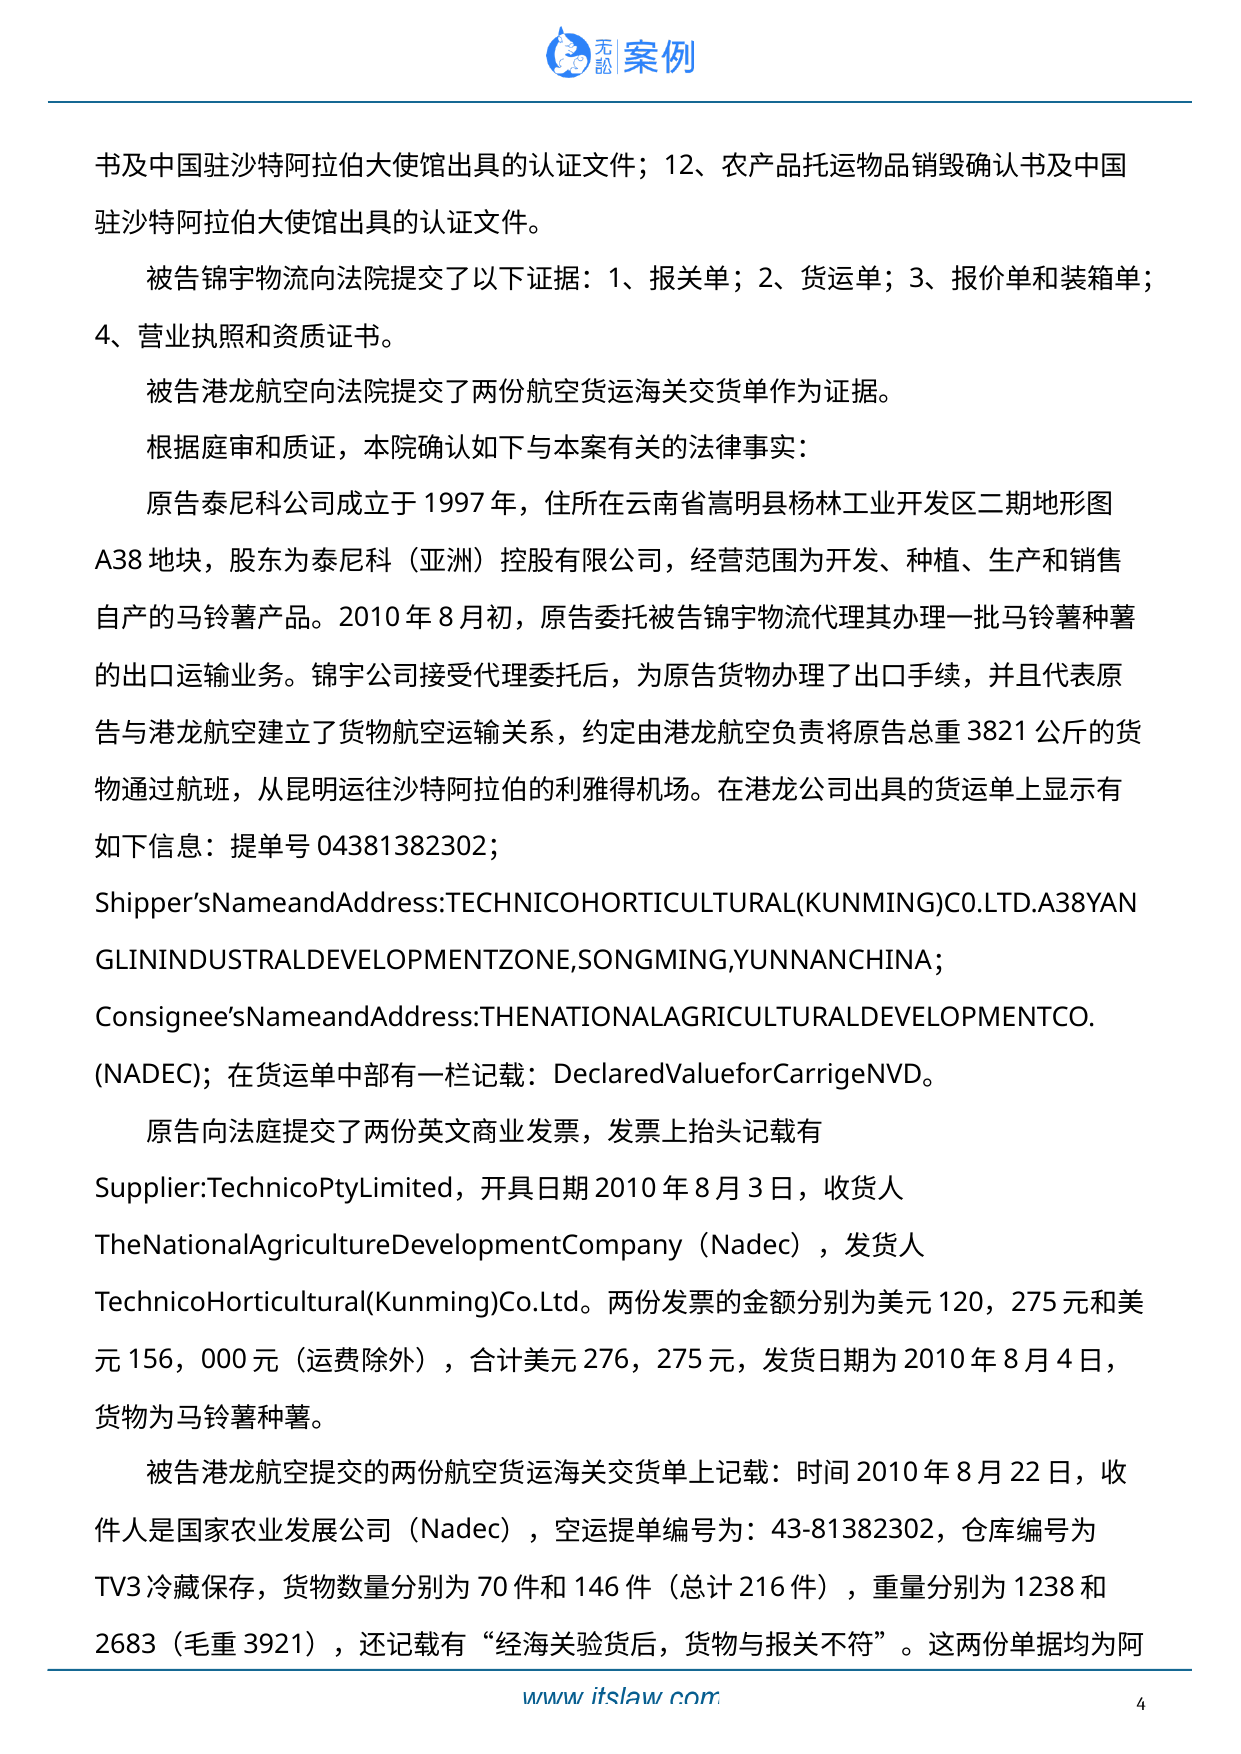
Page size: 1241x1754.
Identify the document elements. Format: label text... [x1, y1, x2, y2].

text 根据庭审和质证，本院确认如下与本案有关的法律事实： [94, 424, 1146, 468]
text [94, 1449, 1146, 1665]
text 被告锦宇物流向法院提交了以下证据：1、报关单；2、货运单；3、报价单和装箱单；4、营业执照和资质证书。 [94, 255, 1146, 356]
picture [523, 1687, 720, 1704]
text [94, 85, 1146, 243]
text 被告港龙航空向法院提交了两份航空货运海关交货单作为证据。 [94, 368, 1146, 412]
text 原告泰尼科公司成立于1997年，住所在云南省嵩明县杨林工业开发区二期地形图A38地块，股东为泰尼科（亚洲）控股有限公司，经营范围为开发、种植、生产和销售自产的马铃薯产品。2010年8月初，原告委托被告锦宇物流代理其办理一批马铃薯种薯的出口运输业务。锦宇公司接受代理委托后，为原告货物办理了出口手续，并且代表原告与港龙航空建立了货物航空运输关系，约定由港龙航空负责将原告总重3821公斤的货物通过航班，从昆明运往沙特阿拉伯的利雅得机场。在港龙公司出具的货运单上显示有如下信息：提单号04381382302；Shipper’sNameandAddress:TECHNICOHORTICULTURAL(KUNMING)C0.LTD.A38YANGLININDUSTRALDEVELOPMENTZONE,SONGMING,YUNNANCHINA；Consignee’sNameandAddress:THENATIONALAGRICULTURALDEVELOPMENTCO.(NADEC)；在货运单中部有一栏记载：DeclaredValueforCarrigeNVD。 [94, 479, 1146, 1096]
picture [546, 26, 694, 78]
text 原告向法庭提交了两份英文商业发票，发票上抬头记载有Supplier:TechnicoPtyLimited，开具日期2010年8月3日，收货人TheNationalAgricultureDevelopmentCompany（Nadec），发货人TechnicoHorticultural(Kunming)Co.Ltd。两份发票的金额分别为美元120，275元和美元156，000元（运费除外），合计美元276，275元，发货日期为2010年8月4日，货物为马铃薯种薯。 [94, 1107, 1146, 1437]
